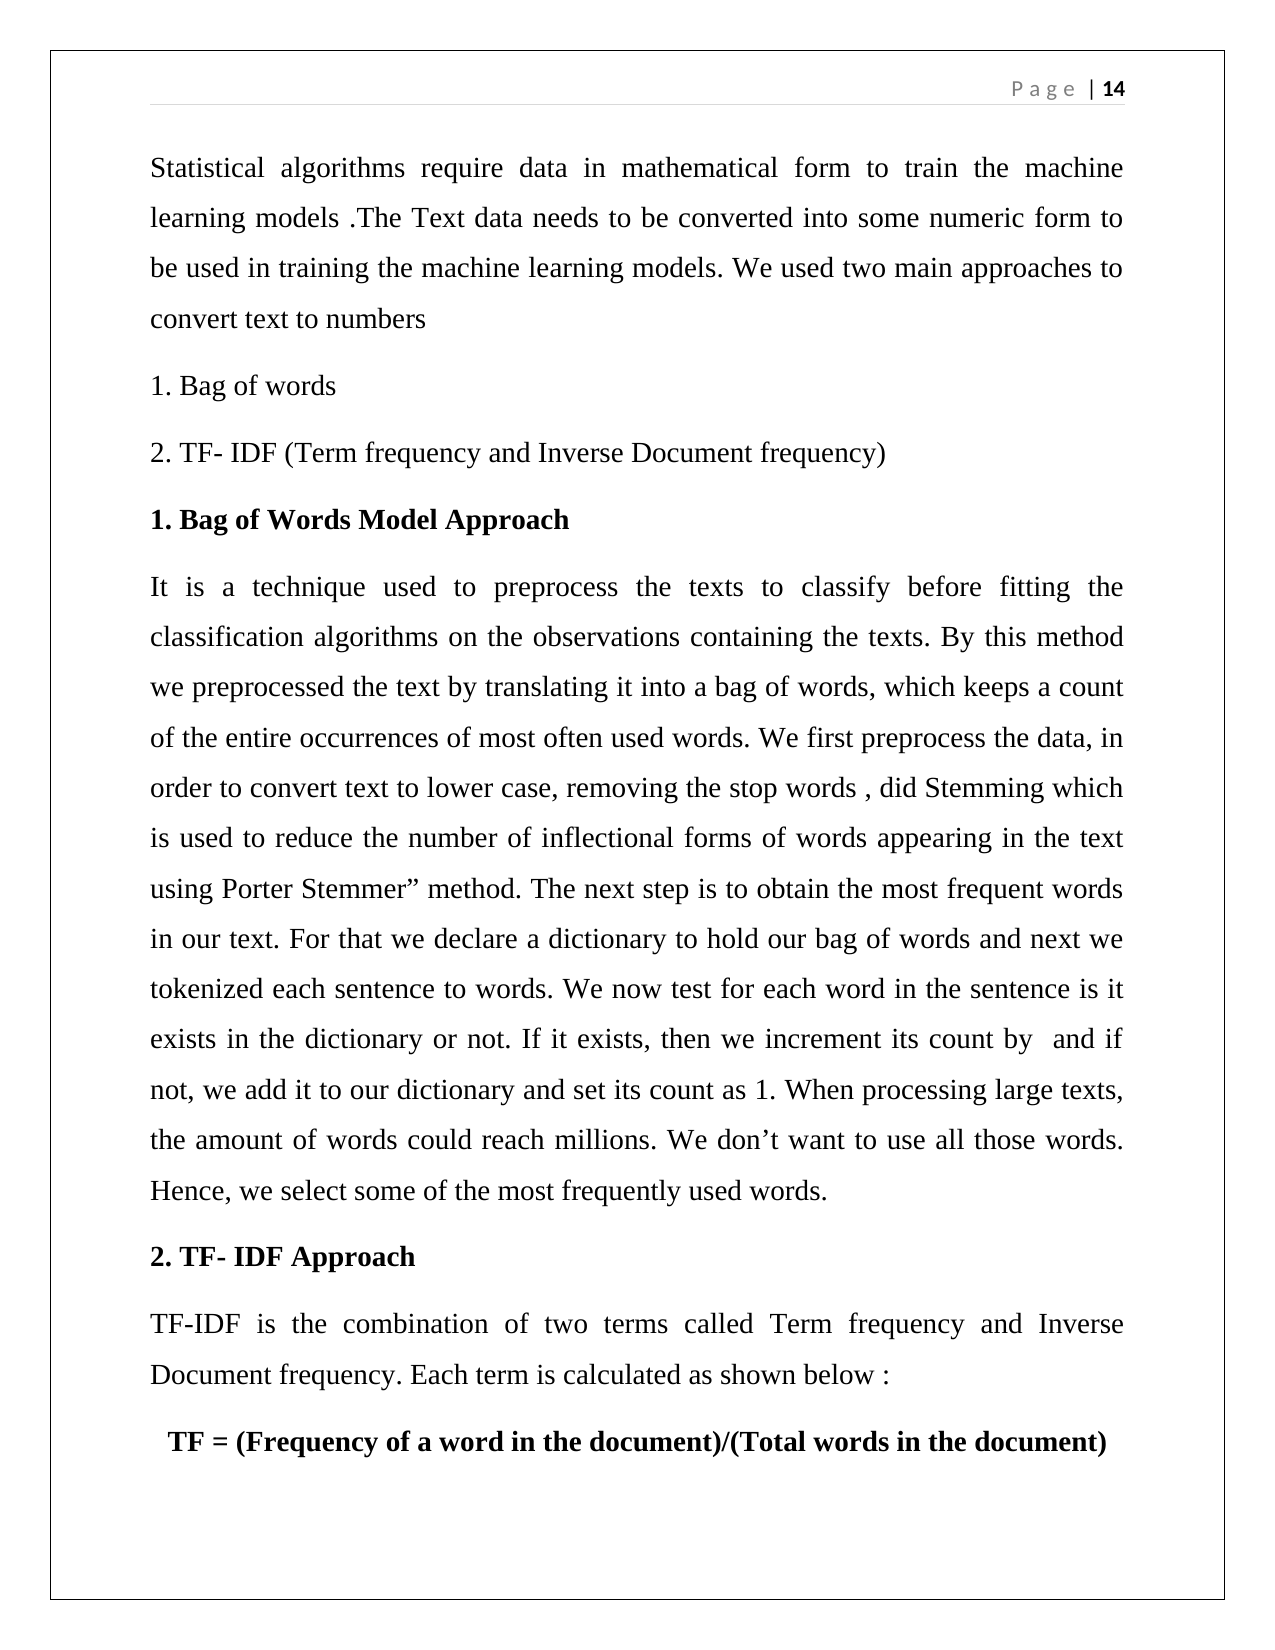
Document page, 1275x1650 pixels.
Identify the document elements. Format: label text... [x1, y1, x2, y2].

text 1. Bag of Words Model Approach [150, 502, 1125, 535]
text TF = (Frequency of a word in the document)/(Total words in the document) [150, 1424, 1125, 1457]
text It is a technique used to preprocess the texts to classify before fitting the classification algorithms on the observations containing the texts. By this method we preprocessed the text by translating it into a bag of words, which keeps a count of the entire occurrences of most often used words. We first preprocess the data, in order to convert text to lower case, removing the stop words , did Stemming which is used to reduce the number of inflectional forms of words appearing in the text using Porter Stemmer” method. The next step is to obtain the most frequent words in our text. For that we declare a dictionary to hold our bag of words and next we tokenized each sentence to words. We now test for each word in the sentence is it exists in the dictionary or not. If it exists, then we increment its count by and if not, we add it to our dictionary and set its count as 1. When processing large texts, the amount of words could reach millions. We don’t want to use all those words. Hence, we select some of the most frequently used words. [150, 569, 1125, 1206]
text 2. TF- IDF Approach [150, 1239, 1125, 1273]
text Statistical algorithms require data in mathematical form to train the machine learning models .The Text data needs to be converted into some numeric form to be used in training the machine learning models. We used two main approaches to convert text to numbers [150, 150, 1125, 334]
text 2. TF- IDF (Term frequency and Inverse Document frequency) [150, 435, 1125, 468]
text 1. Bag of words [150, 368, 1125, 401]
text TF-IDF is the combination of two terms called Term frequency and Inverse Document frequency. Each term is calculated as shown below : [150, 1307, 1125, 1390]
